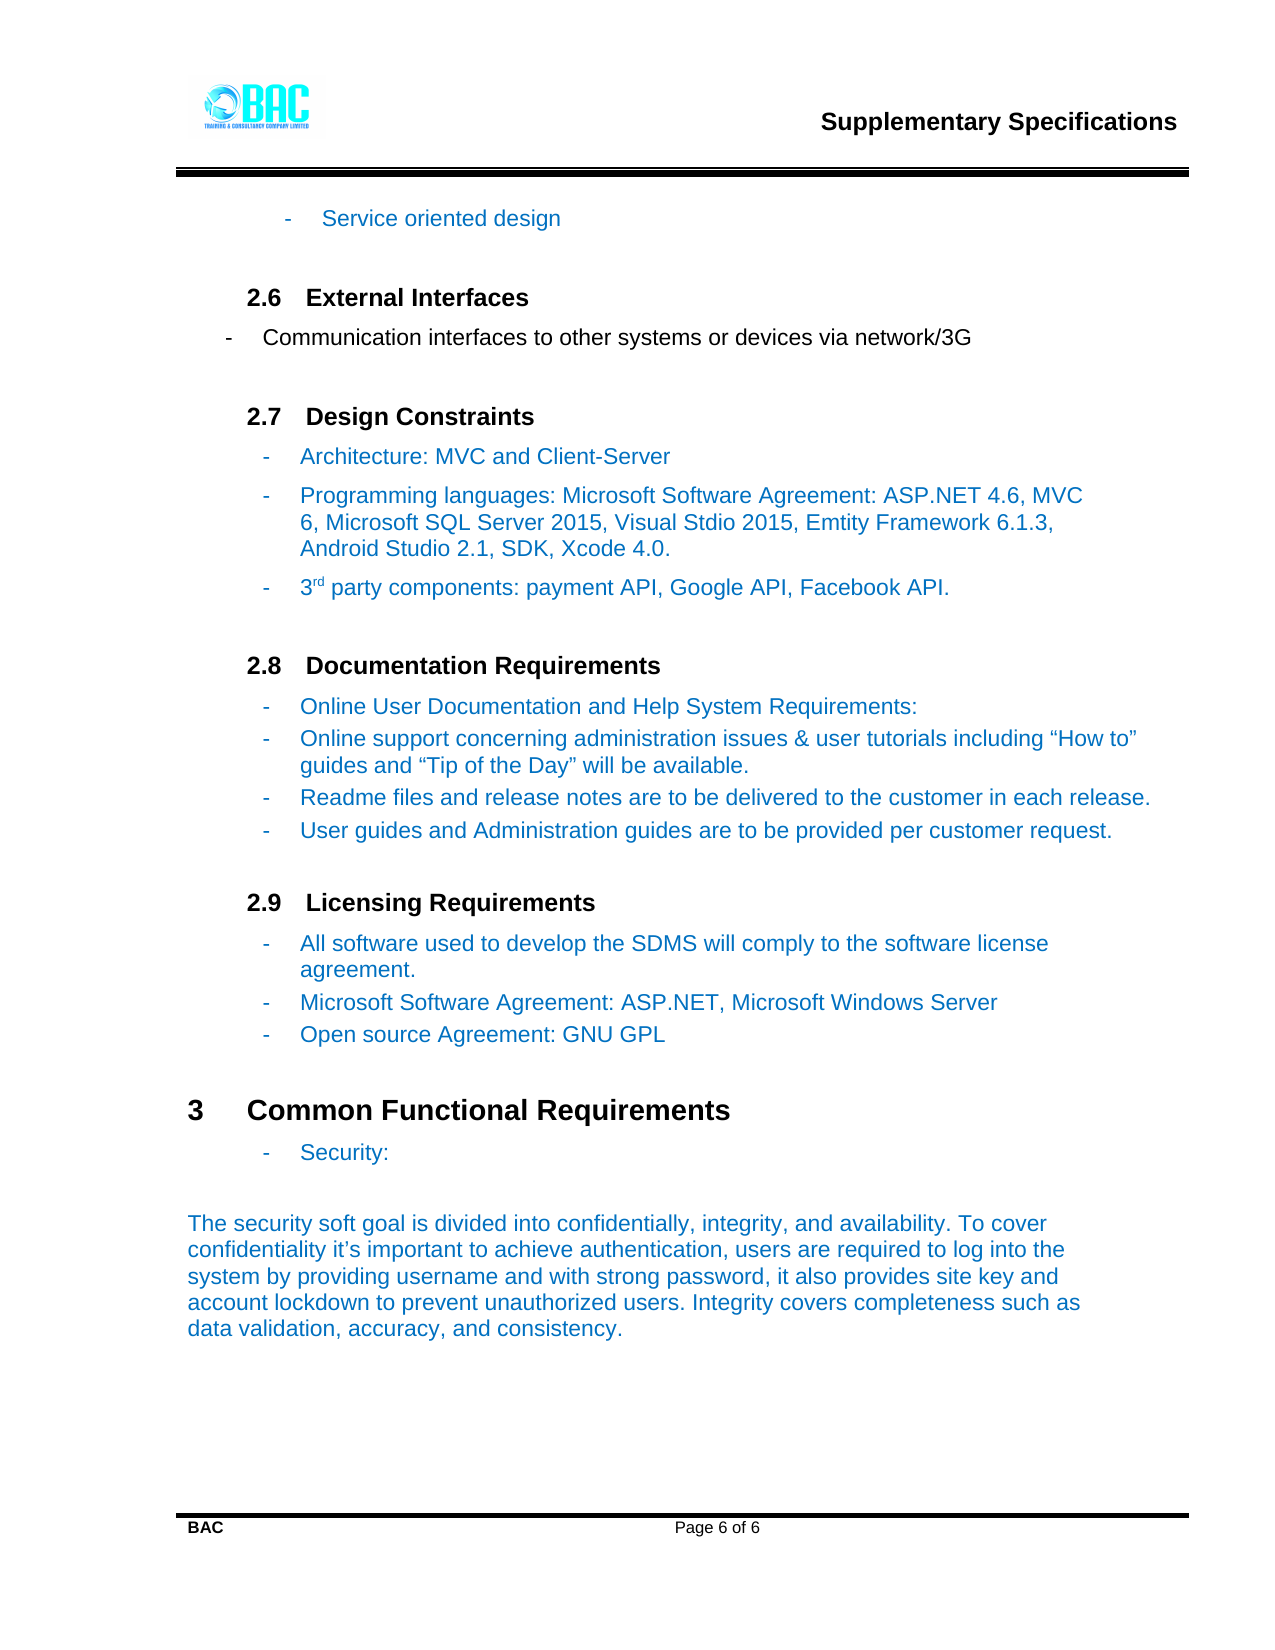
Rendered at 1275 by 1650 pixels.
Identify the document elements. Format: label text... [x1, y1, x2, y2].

list Microsoft Software Agreement: ASP.NET, Microsoft Windows Server [262, 988, 1162, 1015]
subtitle Licensing Requirements [247, 888, 1087, 917]
subtitle Programming languages: Microsoft Software Agreement: ASP.NET 4.6, MVC 6, Microsoft SQL Server 2015, Visual Stdio 2015, Emtity Framework 6.1.3, Android Studio 2.1, SDK, Xcode 4.0. [262, 482, 1087, 561]
list User guides and Administration guides are to be provided per customer request. [262, 817, 1162, 843]
picture [187, 75, 326, 139]
list Online support concerning administration issues & user tutorials including “How to” guides and “Tip of the Day” will be available. [262, 725, 1162, 778]
subtitle 3rd party components: payment API, Google API, Facebook API. [262, 574, 1087, 600]
list Readme files and release notes are to be delivered to the customer in each release. [262, 784, 1162, 811]
list Security: [262, 1138, 1162, 1165]
list Open source Agreement: GNU GPL [262, 1021, 1162, 1047]
subtitle Common Functional Requirements [187, 1092, 1087, 1126]
list All software used to develop the SDMS will comply to the software license agreement. [262, 929, 1162, 982]
subtitle The security soft goal is divided into confidentially, integrity, and availability. To cover confidentiality it’s important to achieve authentication, users are required to log into the system by providing username and with strong password, it also provides site key and account lockdown to prevent unauthorized users. Integrity covers completeness such as data validation, accuracy, and consistency. [187, 1210, 1087, 1342]
subtitle Communication interfaces to other systems or devices via network/3G [225, 324, 1087, 351]
subtitle Architecture: MVC and Client-Server [262, 443, 1087, 469]
subtitle External Interfaces [247, 283, 1087, 312]
subtitle Documentation Requirements [247, 651, 1087, 680]
subtitle Service oriented design [284, 205, 1087, 232]
subtitle Design Constraints [247, 402, 1087, 431]
list Online User Documentation and Help System Requirements: [262, 693, 1162, 719]
